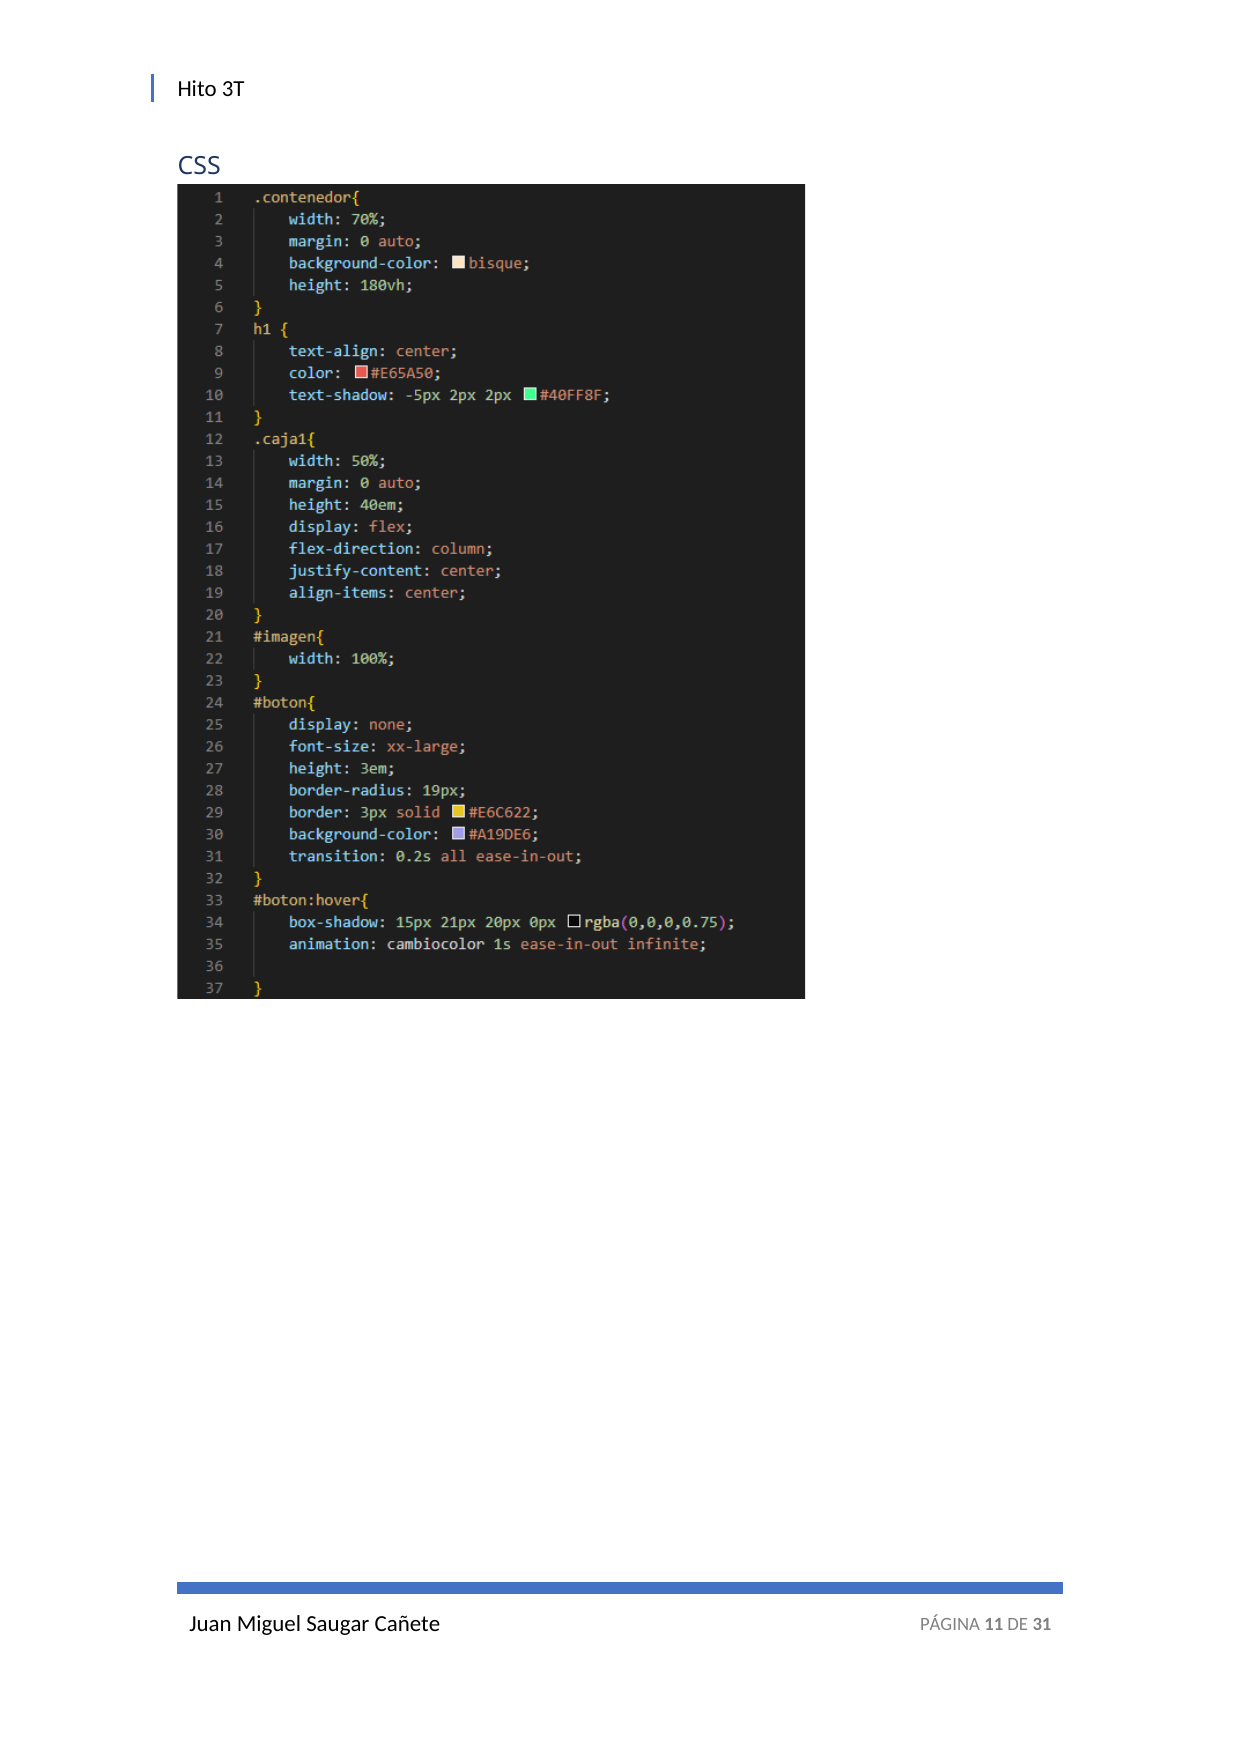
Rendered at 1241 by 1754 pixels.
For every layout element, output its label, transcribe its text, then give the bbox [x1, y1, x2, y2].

picture [177, 184, 806, 999]
subtitle CSS [177, 148, 1063, 182]
